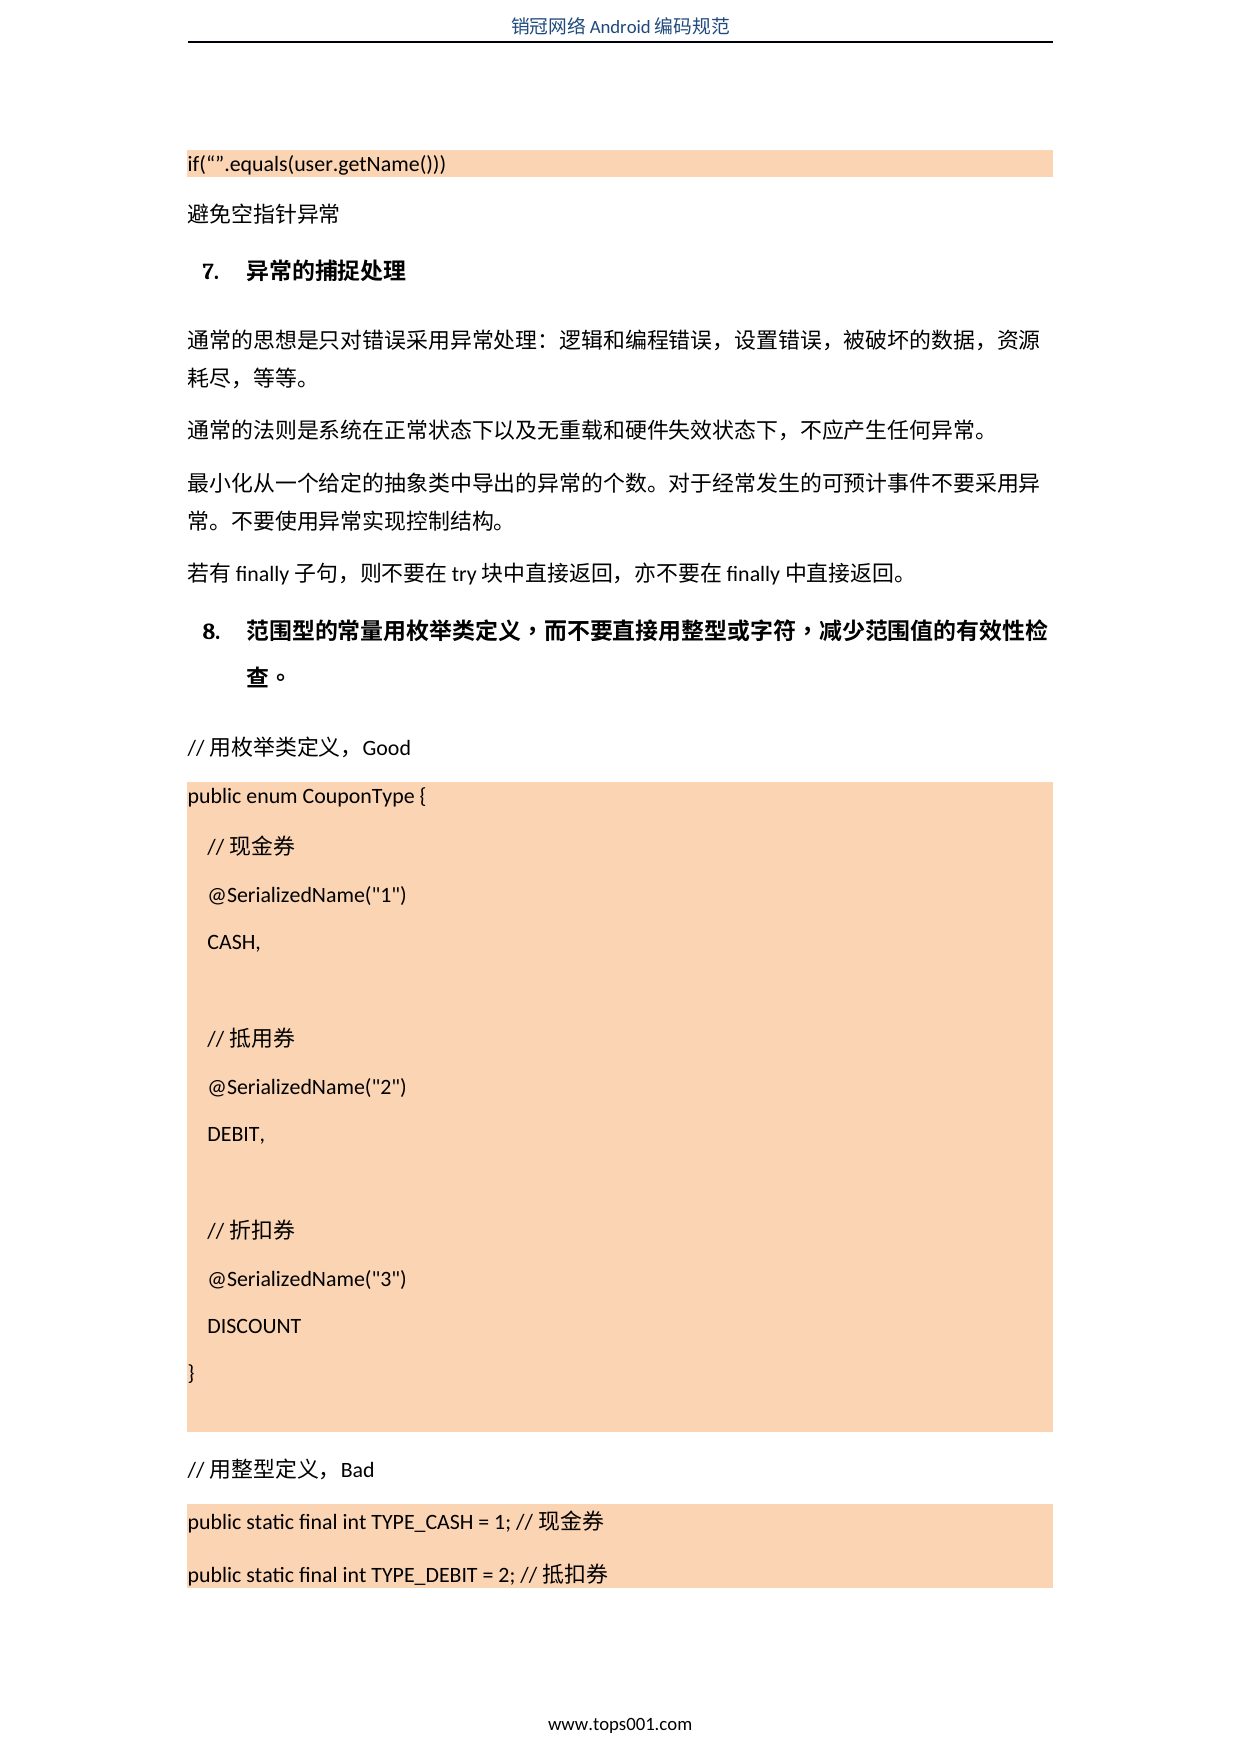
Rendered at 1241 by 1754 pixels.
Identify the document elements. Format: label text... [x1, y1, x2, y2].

text // 折扣券 [187, 1213, 1053, 1245]
text } [187, 1359, 1053, 1385]
text 若有finally 子句，则不要在try 块中直接返回，亦不要在finally 中直接返回。 [187, 556, 1053, 588]
text @SerializedName("3") [187, 1266, 1053, 1292]
text DISCOUNT [187, 1312, 1053, 1339]
text public static final int TYPE_DEBIT = 2; // 抵扣券 [187, 1557, 1053, 1588]
text // 用枚举类定义，Good [187, 730, 1053, 761]
text 通常的法则是系统在正常状态下以及无重载和硬件失效状态下，不应产生任何异常。 [187, 413, 1053, 445]
text // 现金券 [187, 829, 1053, 860]
text @SerializedName("2") [187, 1073, 1053, 1100]
text public static final int TYPE_CASH = 1; // 现金券 [187, 1504, 1053, 1536]
text if(“”.equals(user.getName())) [187, 150, 1053, 177]
text 最小化从一个给定的抽象类中导出的异常的个数。对于经常发生的可预计事件不要采用异常。不要使用异常实现控制结构。 [187, 466, 1053, 536]
subtitle 异常的捕捉处理 [202, 255, 1053, 287]
text 避免空指针异常 [187, 197, 1053, 228]
subtitle 范围型的常量用枚举类定义，而不要直接用整型或字符，减少范围值的有效性检查。 [202, 615, 1053, 693]
text @SerializedName("1") [187, 881, 1053, 908]
text public enum CouponType { [187, 782, 1053, 809]
text DEBIT, [187, 1120, 1053, 1147]
text 通常的思想是只对错误采用异常处理：逻辑和编程错误，设置错误，被破坏的数据，资源耗尽，等等。 [187, 323, 1053, 393]
text // 用整型定义，Bad [187, 1452, 1053, 1483]
text // 抵用券 [187, 1021, 1053, 1053]
text CASH, [187, 928, 1053, 954]
